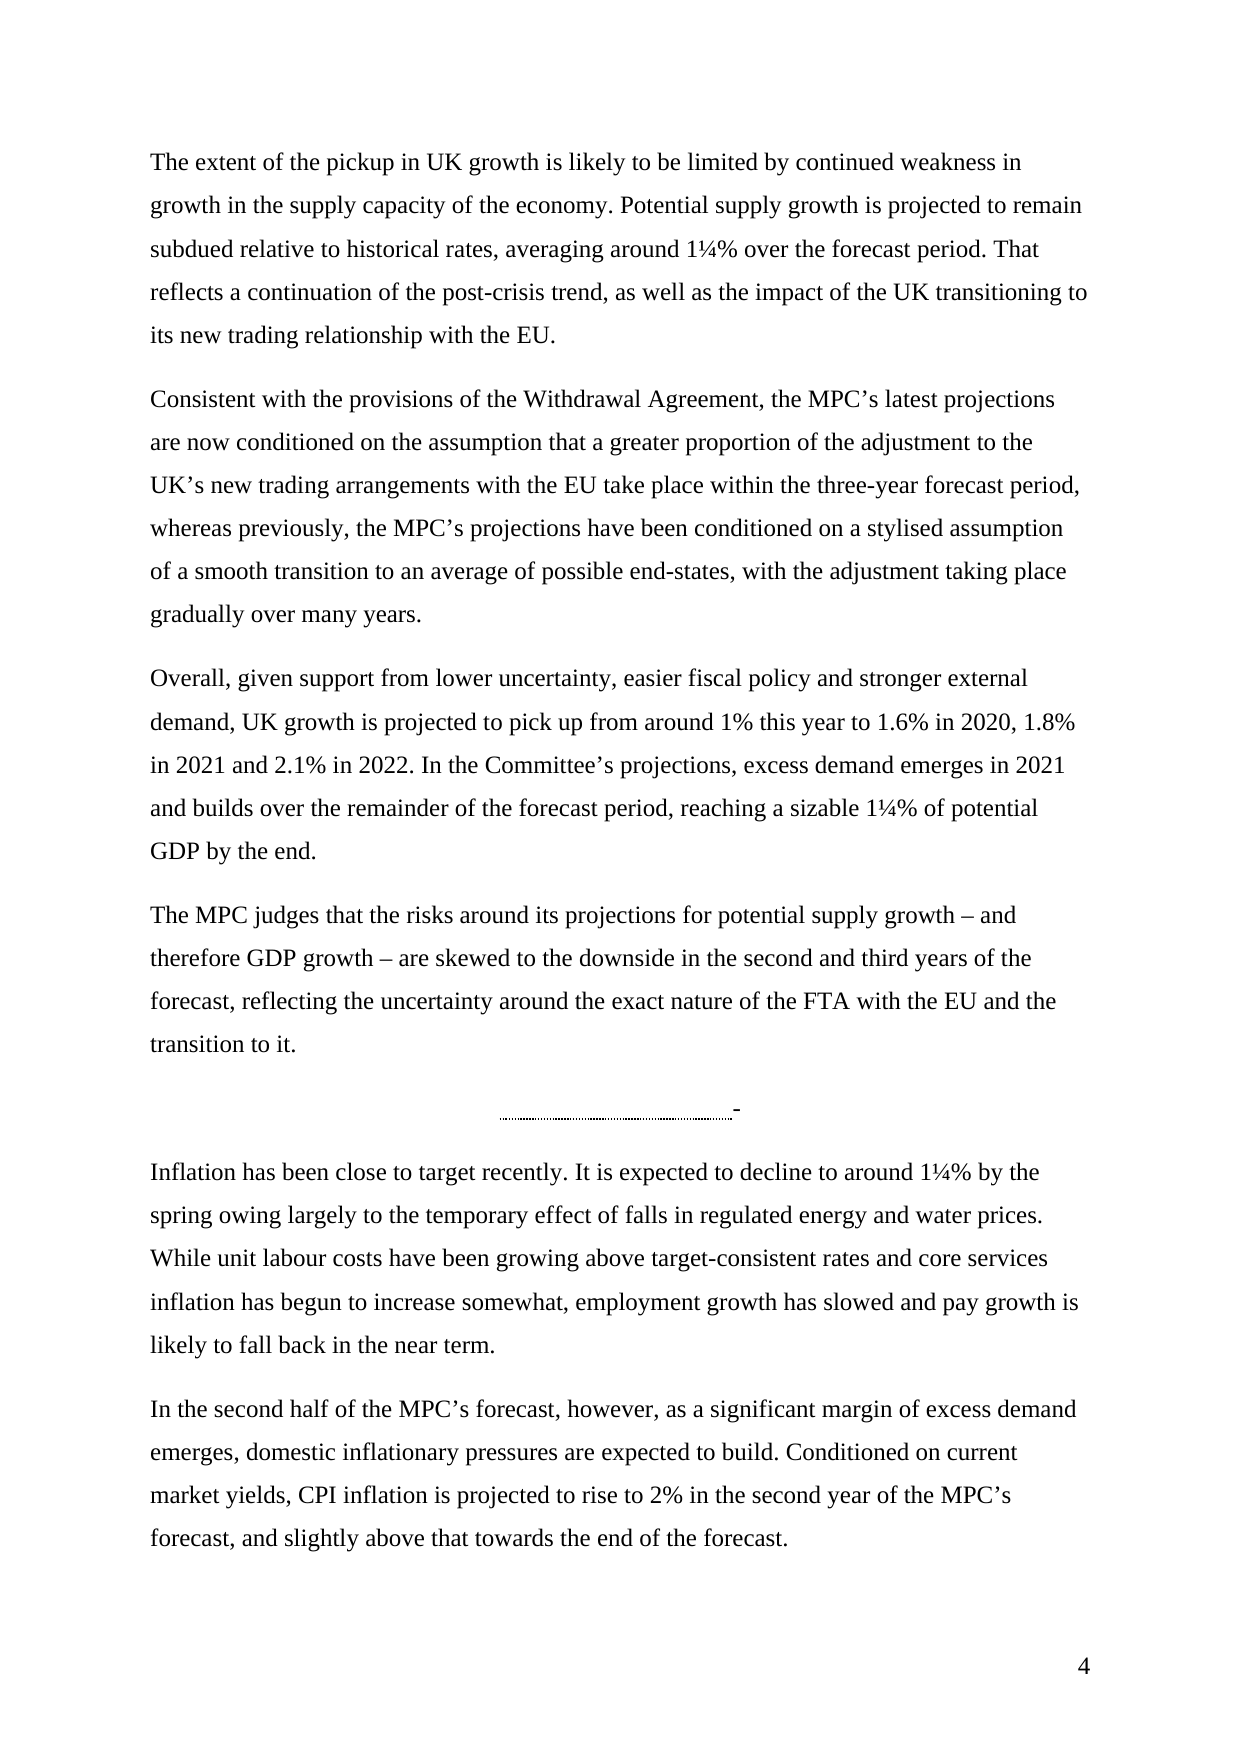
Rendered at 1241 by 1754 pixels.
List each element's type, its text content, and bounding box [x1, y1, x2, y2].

text Inflation has been close to target recently. It is expected to decline to around 1¼% by the spring owing largely to the temporary effect of falls in regulated energy and water prices. While unit labour costs have been growing above target-consistent rates and core services inflation has begun to increase somewhat, employment growth has slowed and pay growth is likely to fall back in the near term. [150, 1157, 1081, 1358]
text In the second half of the MPC’s forecast, however, as a significant margin of excess demand emerges, domestic inflationary pressures are expected to build. Conditioned on current market yields, CPI inflation is projected to rise to 2% in the second year of the MPC’s forecast, and slightly above that towards the end of the forecast. [150, 1394, 1078, 1552]
text Consistent with the provisions of the Withdrawal Agreement, the MPC’s latest projections are now conditioned on the assumption that a greater proportion of the adjustment to the UK’s new trading arrangements with the EU take place within the three-year forecast period, whereas previously, the MPC’s projections have been conditioned on a stylised assumption of a smooth transition to an average of possible end-states, with the adjustment taking place gradually over many years. [150, 384, 1082, 628]
text - [139, 1093, 1100, 1122]
text The extent of the pickup in UK growth is likely to be limited by continued weakness in growth in the supply capacity of the economy. Potential supply growth is projected to remain subdued relative to historical rates, averaging around 1¼% over the forecast period. That reflects a continuation of the post-crisis trend, as well as the impact of the UK transitioning to its new trading relationship with the EU. [150, 147, 1090, 349]
text Overall, given support from lower uncertainty, easier fiscal policy and stronger external demand, UK growth is projected to pick up from around 1% this year to 1.6% in 2020, 1.8% in 2021 and 2.1% in 2022. In the Committee’s projections, excess demand emerges in 2021 and builds over the remainder of the forecast period, reaching a sizable 1¼% of potential GDP by the end. [150, 663, 1077, 865]
text The MPC judges that the risks around its projections for potential supply growth – and therefore GDP growth – are skewed to the downside in the second and third years of the forecast, reflecting the uncertainty around the exact nature of the FTA with the EU and the transition to it. [150, 900, 1058, 1058]
